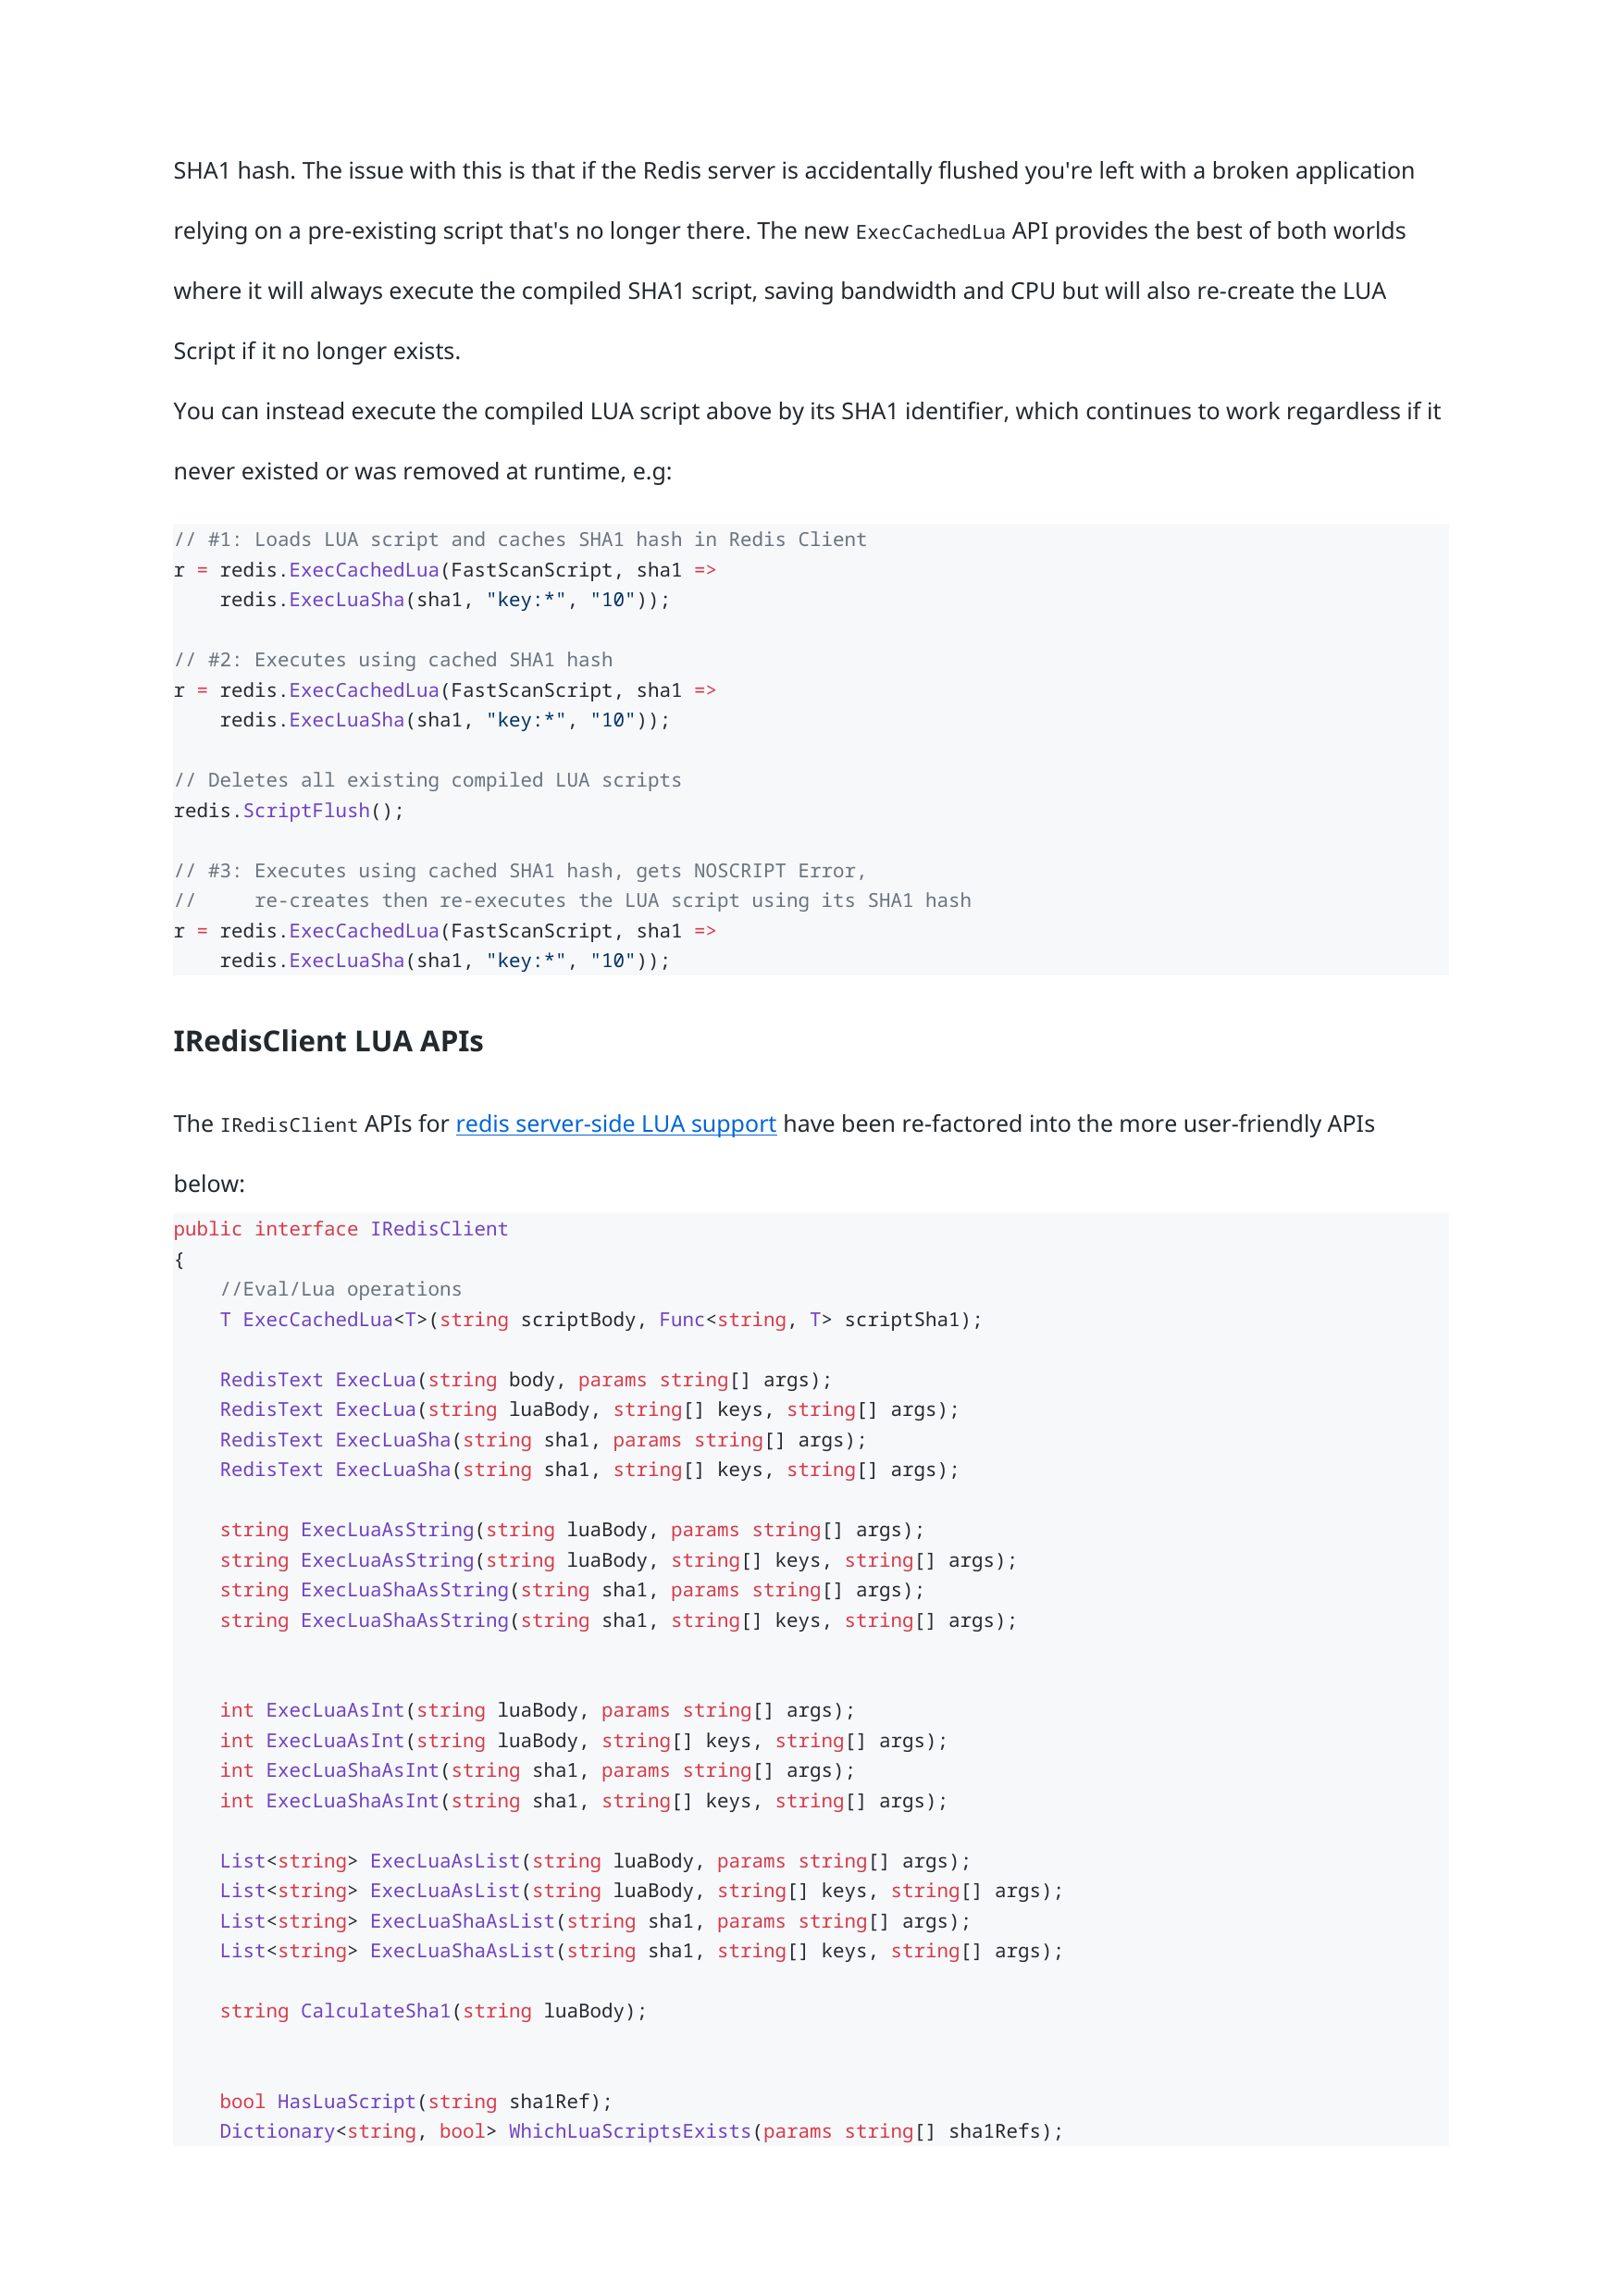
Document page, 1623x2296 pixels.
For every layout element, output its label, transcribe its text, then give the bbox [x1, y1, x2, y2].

text List<string> ExecLuaAsList(string luaBody, params string[] args); [173, 1845, 1449, 1875]
text int ExecLuaShaAsInt(string sha1, string[] keys, string[] args); [173, 1785, 1449, 1815]
text string ExecLuaShaAsString(string sha1, params string[] args); [173, 1574, 1449, 1605]
text Dictionary<string, bool> WhichLuaScriptsExists(params string[] sha1Refs); [173, 2116, 1449, 2146]
text T ExecCachedLua<T>(string scriptBody, Func<string, T> scriptSha1); [173, 1304, 1449, 1334]
text RedisText ExecLuaSha(string sha1, string[] keys, string[] args); [173, 1454, 1449, 1484]
text // Deletes all existing compiled LUA scripts [173, 764, 1449, 795]
text r = redis.ExecCachedLua(FastScanScript, sha1 => [173, 675, 1449, 704]
text You can instead execute the compiled LUA script above by its SHA1 identifier, which continues to work regardless if it never existed or was removed at runtime, e.g: [173, 380, 1449, 501]
text r = redis.ExecCachedLua(FastScanScript, sha1 => [173, 554, 1449, 584]
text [173, 140, 1449, 380]
text int ExecLuaAsInt(string luaBody, string[] keys, string[] args); [173, 1725, 1449, 1755]
text r = redis.ExecCachedLua(FastScanScript, sha1 => [173, 915, 1449, 945]
text List<string> ExecLuaShaAsList(string sha1, string[] keys, string[] args); [173, 1935, 1449, 1966]
text public interface IRedisClient [173, 1213, 1449, 1244]
text RedisText ExecLua(string luaBody, string[] keys, string[] args); [173, 1394, 1449, 1424]
subtitle IRedisClient LUA APIs [173, 1010, 1449, 1070]
text string ExecLuaAsString(string luaBody, params string[] args); [173, 1514, 1449, 1545]
text //Eval/Lua operations [173, 1273, 1449, 1304]
text bool HasLuaScript(string sha1Ref); [173, 2086, 1449, 2116]
text // re-creates then re-executes the LUA script using its SHA1 hash [173, 885, 1449, 915]
text string ExecLuaAsString(string luaBody, string[] keys, string[] args); [173, 1545, 1449, 1574]
text int ExecLuaAsInt(string luaBody, params string[] args); [173, 1694, 1449, 1725]
text string ExecLuaShaAsString(string sha1, string[] keys, string[] args); [173, 1605, 1449, 1634]
text redis.ScriptFlush(); [173, 795, 1449, 825]
text RedisText ExecLuaSha(string sha1, params string[] args); [173, 1424, 1449, 1454]
text redis.ExecLuaSha(sha1, "key:*", "10")); [173, 704, 1449, 735]
text RedisText ExecLua(string body, params string[] args); [173, 1364, 1449, 1394]
text // #2: Executes using cached SHA1 hash [173, 644, 1449, 675]
text The IRedisClient APIs for redis server-side LUA support have been re-factored into the more user-friendly APIs below: [173, 1093, 1449, 1213]
text redis.ExecLuaSha(sha1, "key:*", "10")); [173, 945, 1449, 975]
text List<string> ExecLuaShaAsList(string sha1, params string[] args); [173, 1905, 1449, 1935]
text // #3: Executes using cached SHA1 hash, gets NOSCRIPT Error, [173, 855, 1449, 885]
text int ExecLuaShaAsInt(string sha1, params string[] args); [173, 1755, 1449, 1785]
text List<string> ExecLuaAsList(string luaBody, string[] keys, string[] args); [173, 1875, 1449, 1905]
text // #1: Loads LUA script and caches SHA1 hash in Redis Client [173, 524, 1449, 554]
text string CalculateSha1(string luaBody); [173, 1995, 1449, 2026]
text { [173, 1244, 1449, 1273]
text redis.ExecLuaSha(sha1, "key:*", "10")); [173, 584, 1449, 614]
